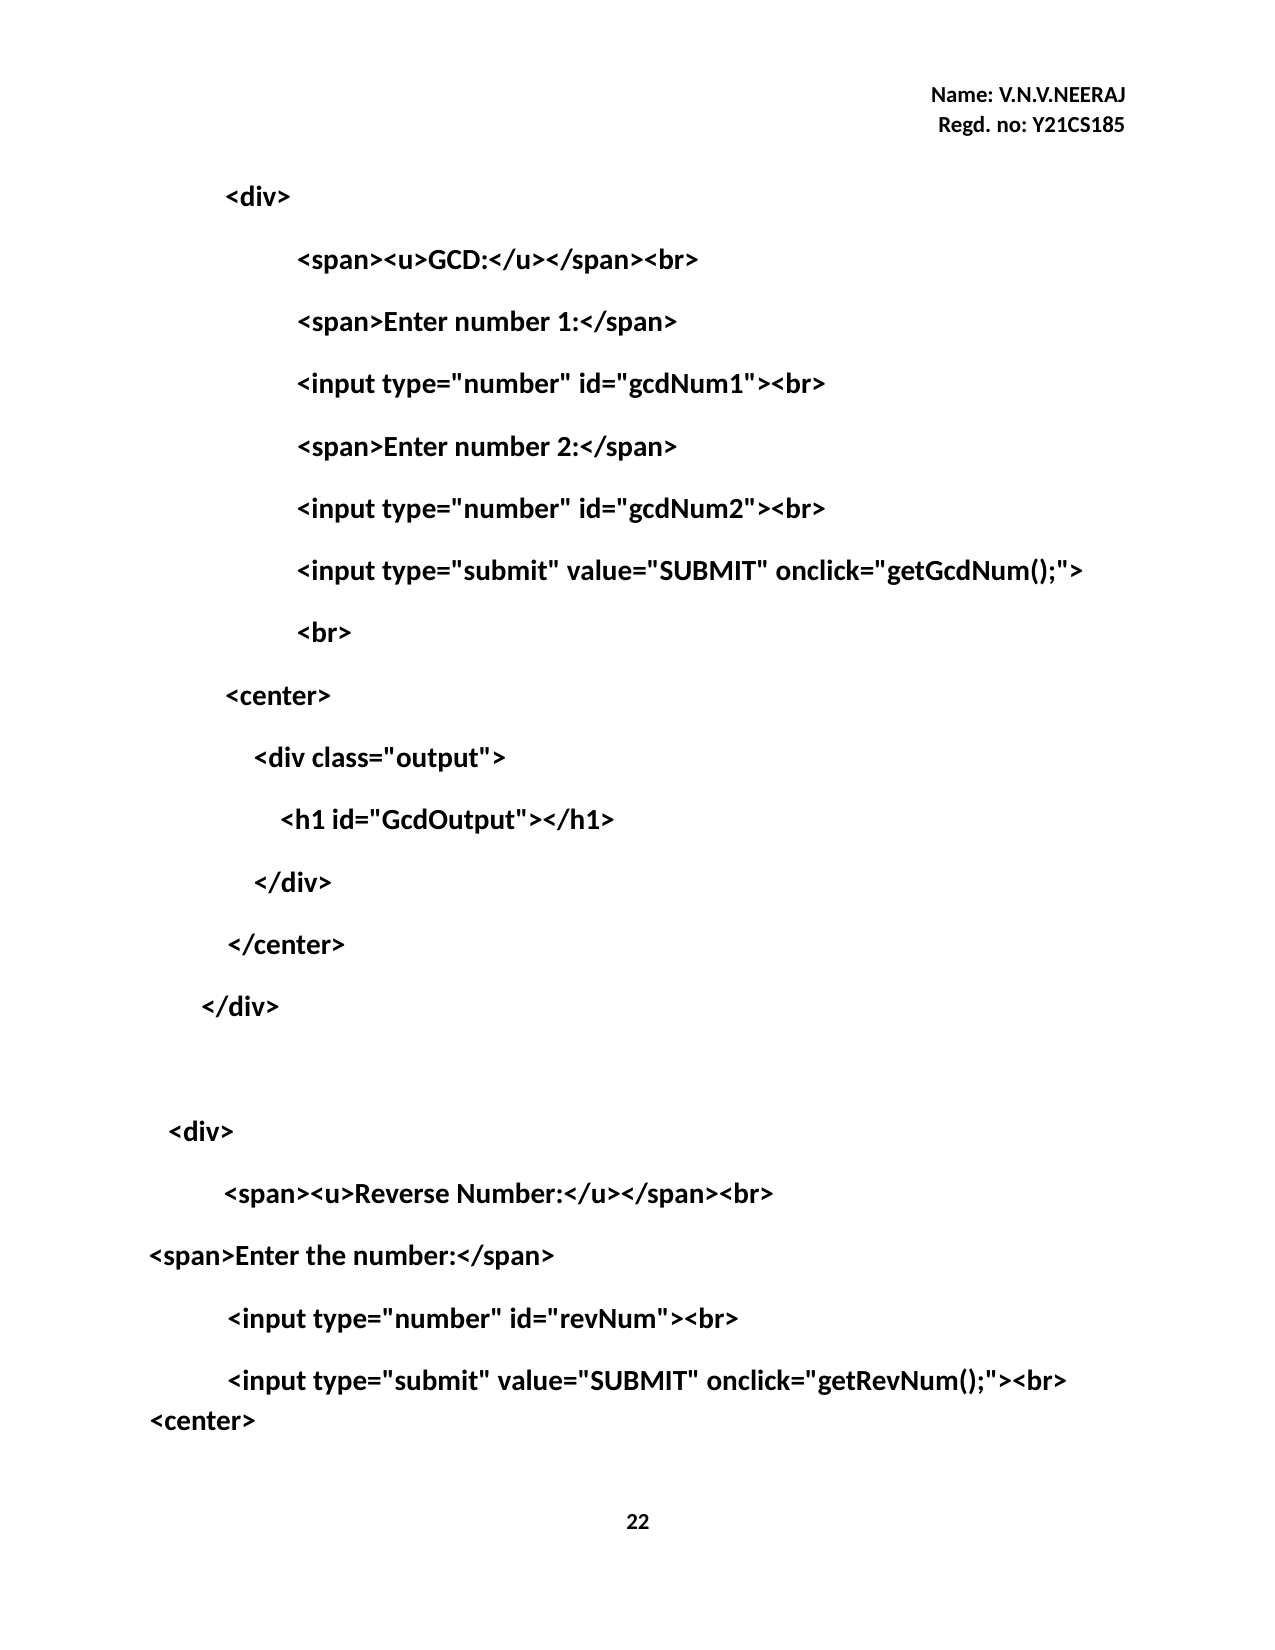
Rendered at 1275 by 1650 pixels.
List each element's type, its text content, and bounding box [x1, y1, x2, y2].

text <span><u>Reverse Number:</u></span><br> <span>Enter the number:</span> [148, 1175, 936, 1273]
text <input type="number" id="gcdNum1"><br> [148, 365, 1125, 401]
text </div> [148, 864, 1125, 899]
text <span><u>GCD:</u></span><br> [148, 241, 1125, 276]
text <br> [148, 614, 1125, 650]
text <div> [148, 1113, 1125, 1148]
text <div> [225, 178, 1125, 214]
text <span>Enter number 2:</span> [148, 428, 1125, 463]
text </div> [148, 988, 1125, 1024]
text <input type="submit" value="SUBMIT" onclick="getGcdNum();"> [148, 552, 1125, 588]
text <div class="output"> [148, 739, 1125, 775]
text <input type="number" id="gcdNum2"><br> [148, 490, 1125, 526]
text </center> [148, 926, 1125, 962]
text <h1 id="GcdOutput"></h1> [148, 801, 1125, 837]
text <center> [225, 677, 1125, 712]
text <input type="number" id="revNum"><br> [148, 1300, 1125, 1335]
text <input type="submit" value="SUBMIT" onclick="getRevNum();"><br> <center> [148, 1362, 1125, 1437]
text <span>Enter number 1:</span> [148, 303, 1125, 339]
